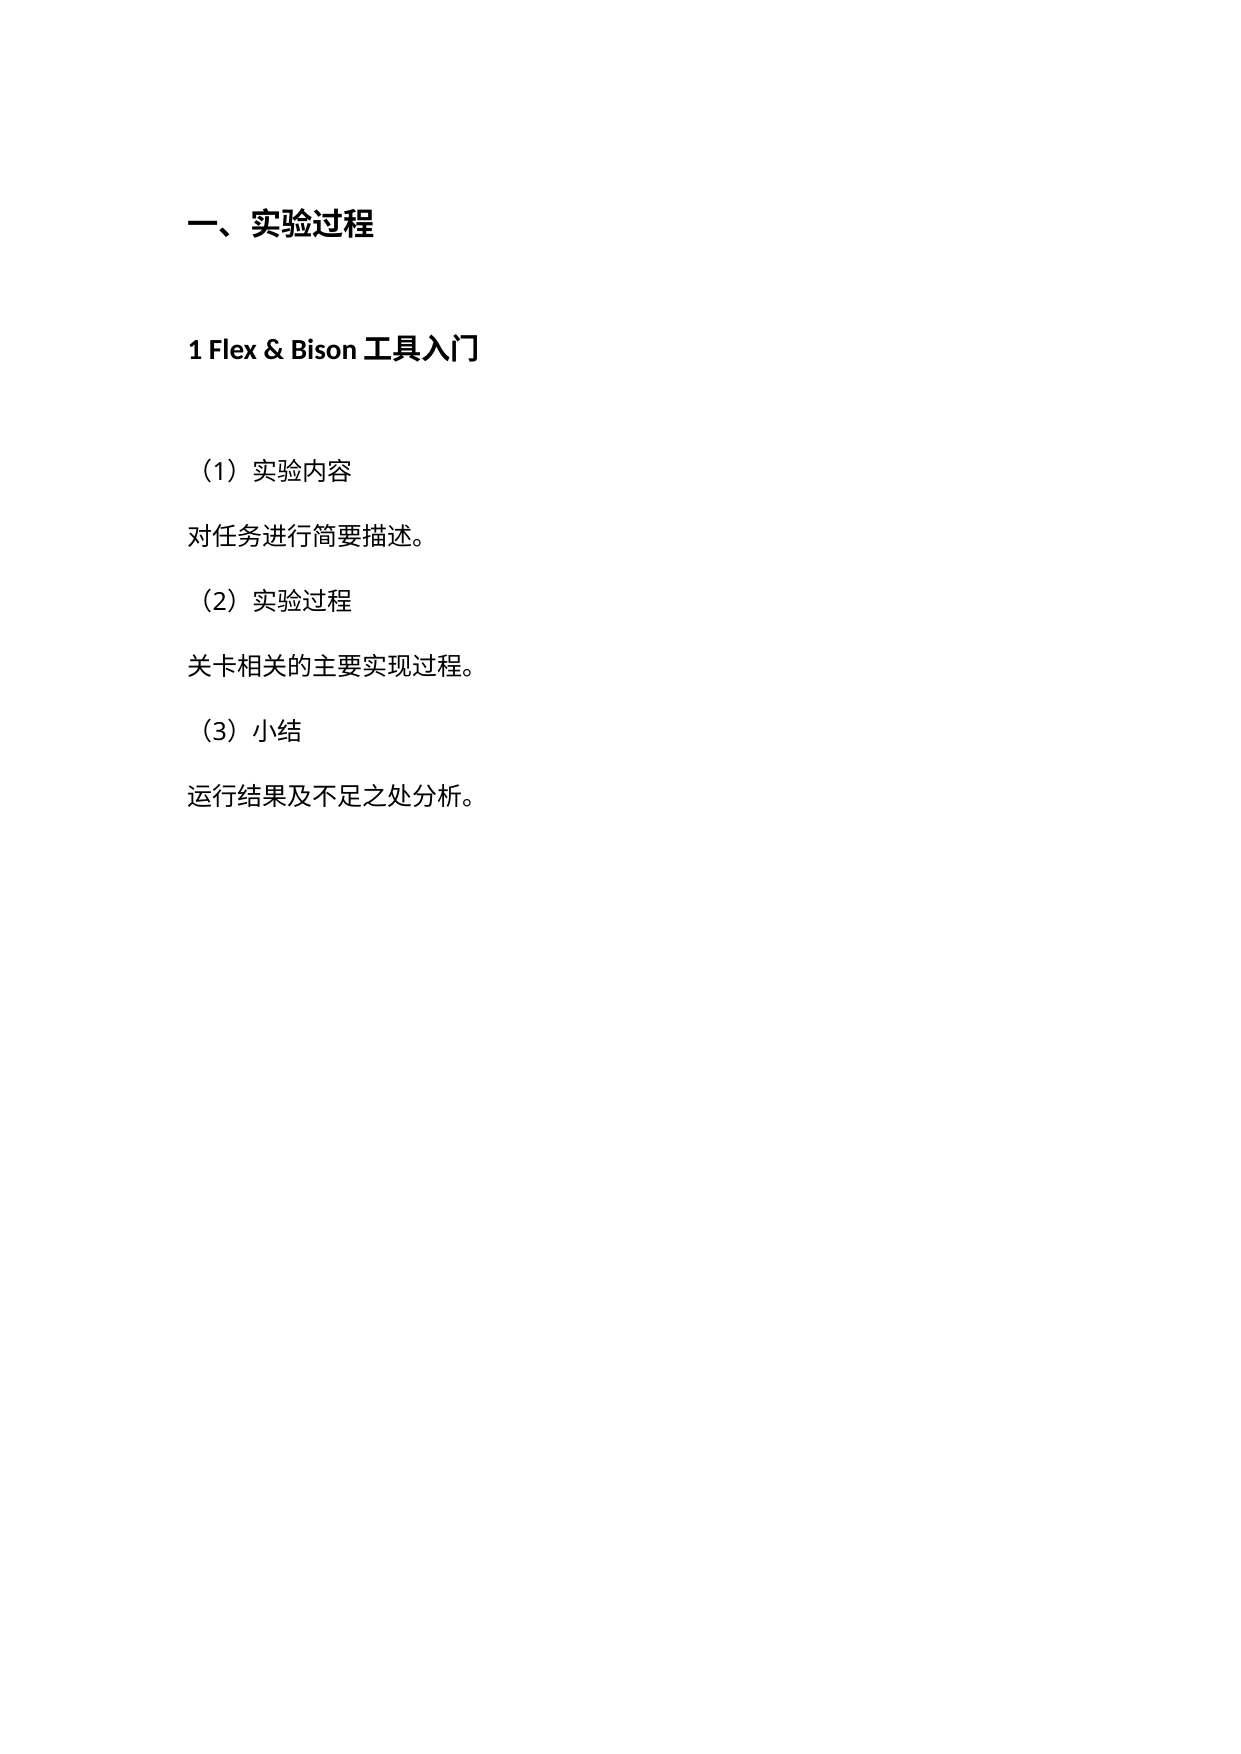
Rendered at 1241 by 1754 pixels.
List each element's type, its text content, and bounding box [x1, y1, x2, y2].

text （1）实验内容 [187, 437, 1053, 502]
subtitle 一、实验过程 [187, 189, 1053, 254]
text （3）小结 [187, 697, 1053, 762]
text 关卡相关的主要实现过程。 [187, 632, 1053, 697]
text 运行结果及不足之处分析。 [187, 762, 1053, 827]
text 对任务进行简要描述。 [187, 502, 1053, 567]
subtitle 1 Flex & Bison工具入门 [187, 314, 1053, 379]
text （2）实验过程 [187, 567, 1053, 632]
